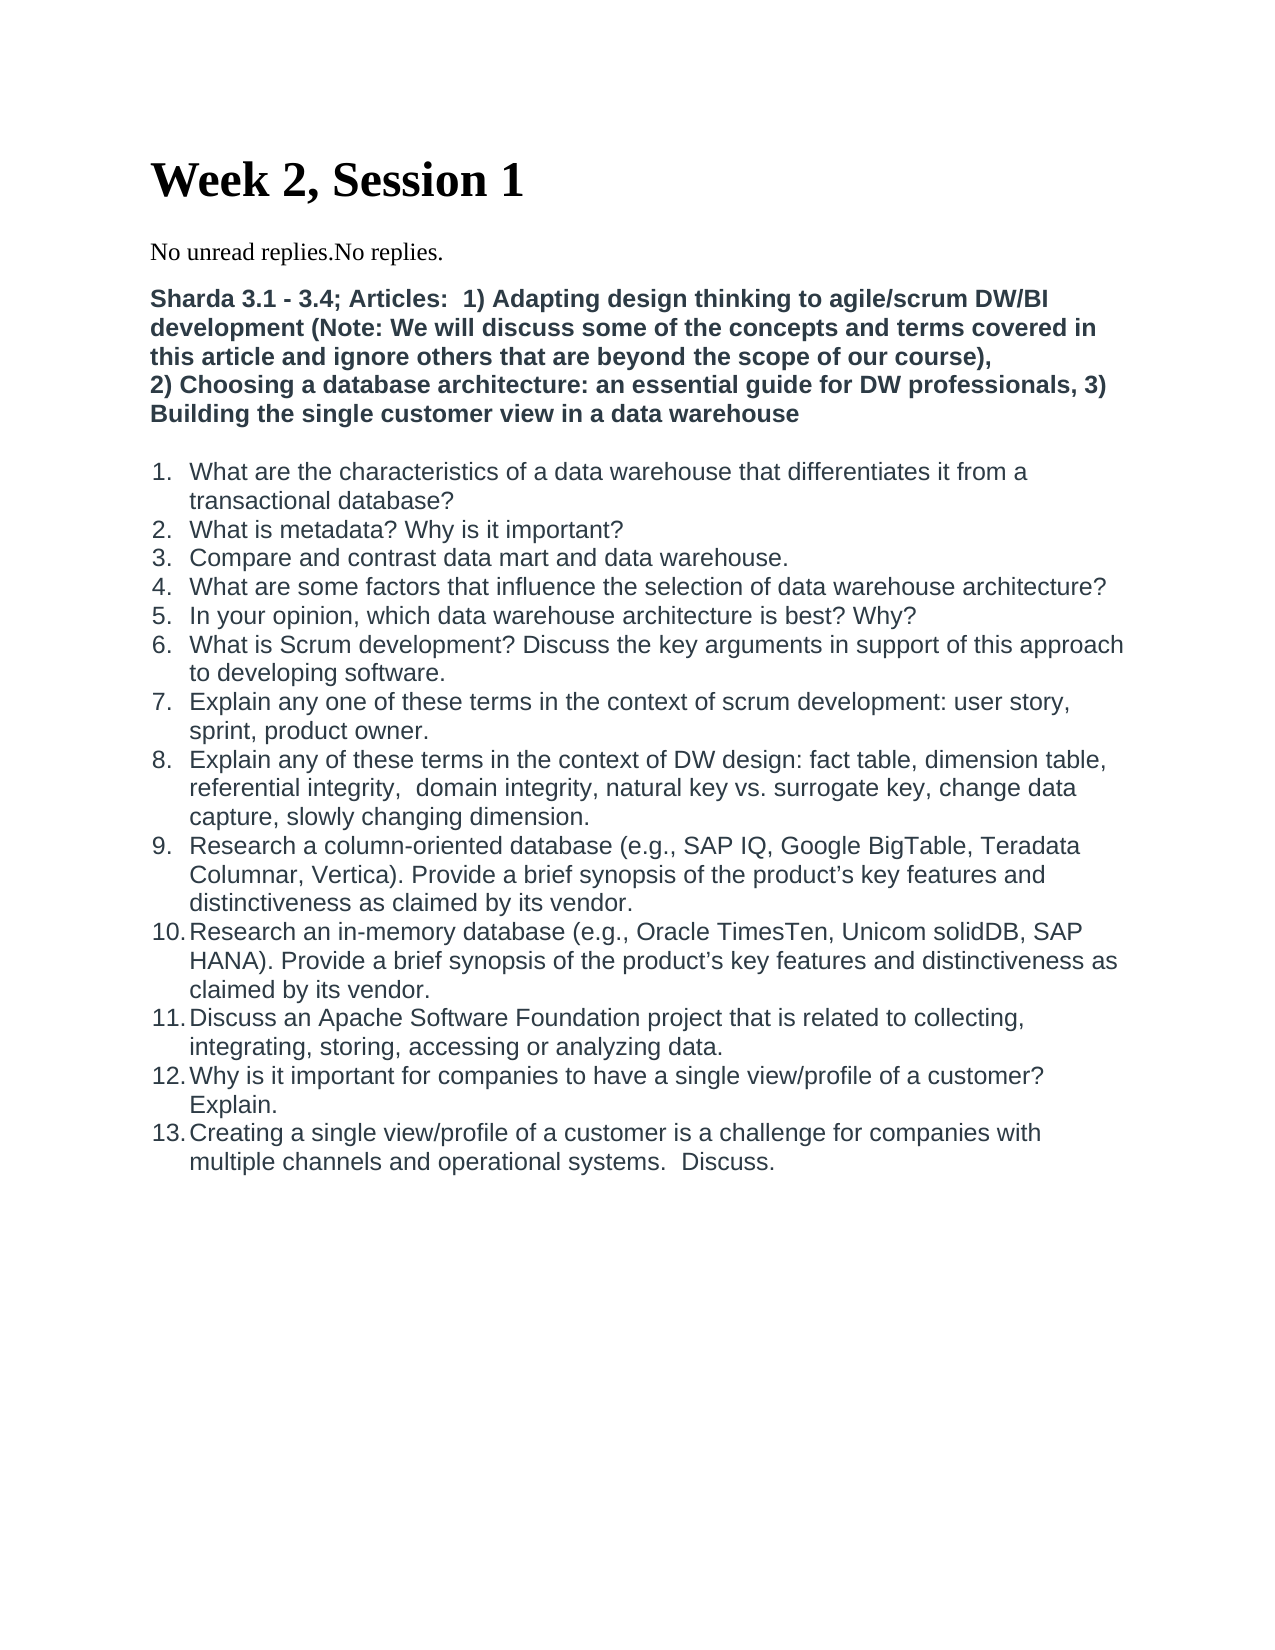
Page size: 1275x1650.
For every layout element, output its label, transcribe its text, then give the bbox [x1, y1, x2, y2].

subtitle Week 2, Session 1 [150, 150, 1125, 207]
list What is metadata? Why is it important? [152, 514, 1125, 543]
list What are some factors that influence the selection of data warehouse architecture? [152, 572, 1125, 601]
list Why is it important for companies to have a single view/profile of a customer? Explain. [152, 1061, 1125, 1118]
list Explain any one of these terms in the context of scrum development: user story, sprint, product owner. [152, 687, 1125, 744]
text Sharda 3.1 - 3.4; Articles: 1) Adapting design thinking to agile/scrum DW/BI development (Note: We will discuss some of the concepts and terms covered in this article and ignore others that are beyond the scope of our course), 2) Choosing a database architecture: an essential guide for DW professionals, 3) Building the single customer view in a data warehouse [150, 284, 1125, 428]
text No unread replies.No replies. [150, 237, 1125, 265]
list Compare and contrast data mart and data warehouse. [152, 543, 1125, 572]
list What is Scrum development? Discuss the key arguments in support of this approach to developing software. [152, 629, 1125, 687]
list Creating a single view/profile of a customer is a challenge for companies with multiple channels and operational systems. Discuss. [152, 1118, 1125, 1176]
list Research a column-oriented database (e.g., SAP IQ, Google BigTable, Teradata Columnar, Vertica). Provide a brief synopsis of the product’s key features and distinctiveness as claimed by its vendor. [152, 831, 1125, 917]
list Research an in-memory database (e.g., Oracle TimesTen, Unicom solidDB, SAP HANA). Provide a brief synopsis of the product’s key features and distinctiveness as claimed by its vendor. [152, 917, 1125, 1003]
list Explain any of these terms in the context of DW design: fact table, dimension table, referential integrity, domain integrity, natural key vs. surrogate key, change data capture, slowly changing dimension. [152, 744, 1125, 831]
list Discuss an Apache Software Foundation project that is related to collecting, integrating, storing, accessing or analyzing data. [152, 1003, 1125, 1061]
list In your opinion, which data warehouse architecture is best? Why? [152, 601, 1125, 629]
list What are the characteristics of a data warehouse that differentiates it from a transactional database? [152, 457, 1125, 514]
